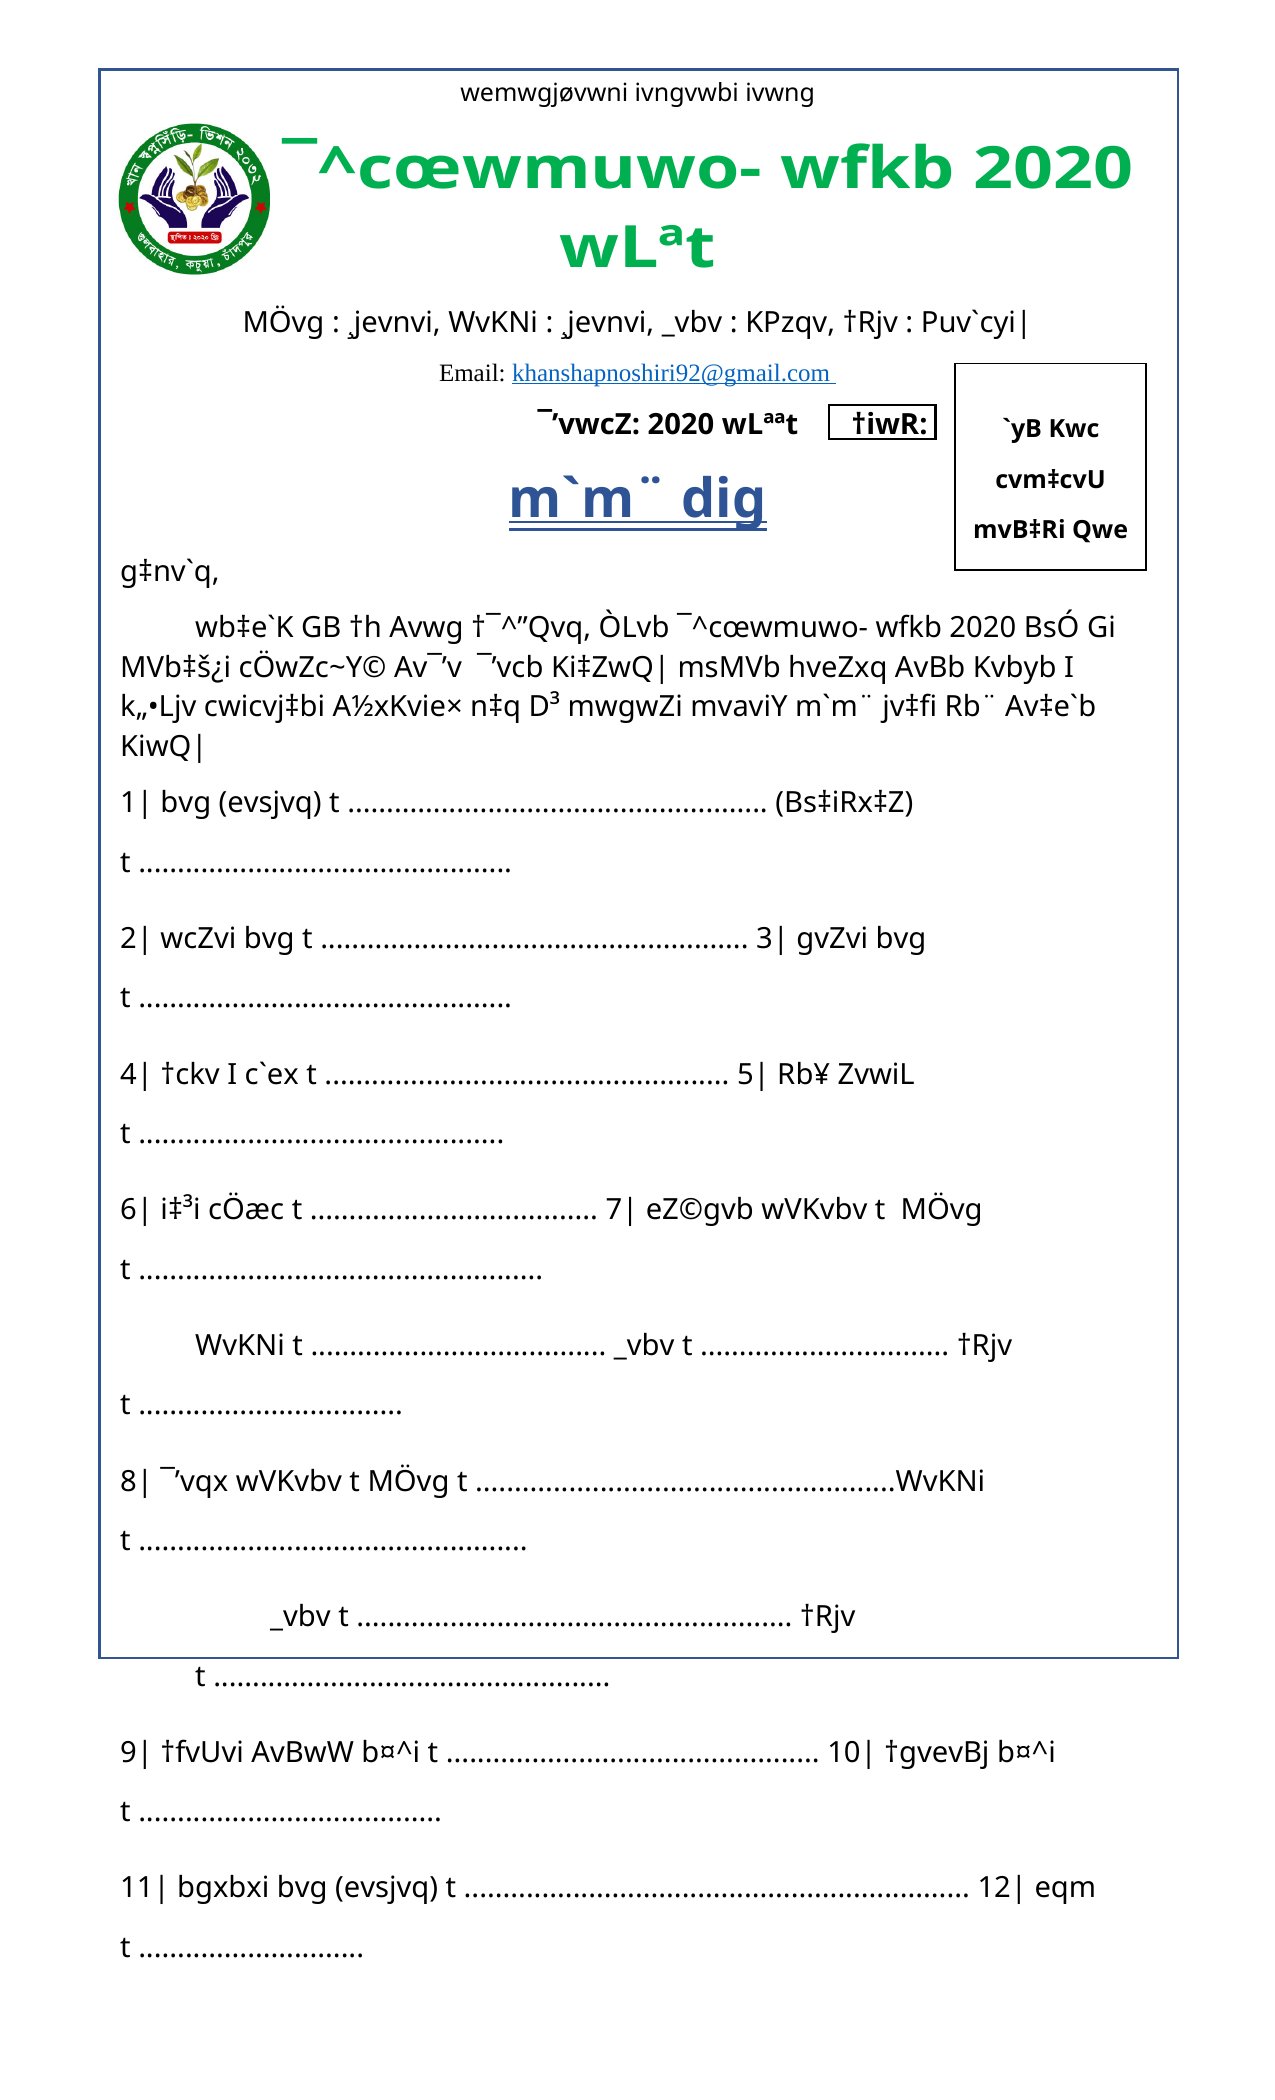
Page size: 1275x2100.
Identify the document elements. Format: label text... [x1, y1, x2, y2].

text 4| †ckv I c`ex t .................................................... 5| Rb¥ ZvwiL t ............................................... [120, 1053, 1155, 1152]
picture [116, 122, 270, 275]
text 1| bvg (evsjvq) t ...................................................... (Bs‡iRx‡Z) t ................................................ [120, 782, 1155, 881]
text WvKNi t ...................................... _vbv t ................................ †Rjv t .................................. [120, 1324, 1155, 1423]
text Lvb ¯^cœwmuwo- wfkb 2020 wLªt [120, 126, 1155, 285]
text m`m¨ dig [120, 459, 954, 533]
text g‡nv`q, [120, 550, 1155, 589]
text 2| wcZvi bvg t ....................................................... 3| gvZvi bvg t ................................................ [120, 917, 1155, 1016]
text wemwgjøvwni ivngvwbi ivwng [120, 75, 1155, 109]
text 8| ¯’vqx wVKvbv t MÖvg t ......................................................WvKNi t .................................................. [120, 1460, 1155, 1559]
text 9| †fvUvi AvBwW b¤^i t ................................................ 10| †gvevBj b¤^i t ....................................... [120, 1731, 1155, 1830]
text Email: khanshapnoshiri92@gmail.com [120, 358, 1155, 386]
text ¯’vwcZ: 2020 wLªªt †iwR: [120, 403, 954, 443]
text MÖvg : ¸jevnvi, WvKNi : ¸jevnvi, _vbv : KPzqv, †Rjv : Puv`cyi| [120, 301, 1155, 341]
text 6| i‡³i cÖæc t ..................................... 7| eZ©gvb wVKvbv t MÖvg t .................................................... [120, 1188, 1155, 1288]
text 11| bgxbxi bvg (evsjvq) t ................................................................. 12| eqm t ............................. [120, 1867, 1155, 1966]
text wb‡e`K GB †h Avwg †¯^”Qvq, ÒLvb ¯^cœwmuwo- wfkb 2020 BsÓ Gi MVb‡š¿i cÖwZc~Y© Av¯’v ¯’vcb Ki‡ZwQ| msMVb hveZxq AvBb Kvbyb I k„•Ljv cwicvj‡bi A½xKvie× n‡q D³ mwgwZi mvaviY m`m¨ jv‡fi Rb¨ Av‡e`b KiwQ| [120, 606, 1155, 765]
text _vbv t ........................................................ †Rjv t ................................................... [195, 1595, 1155, 1694]
